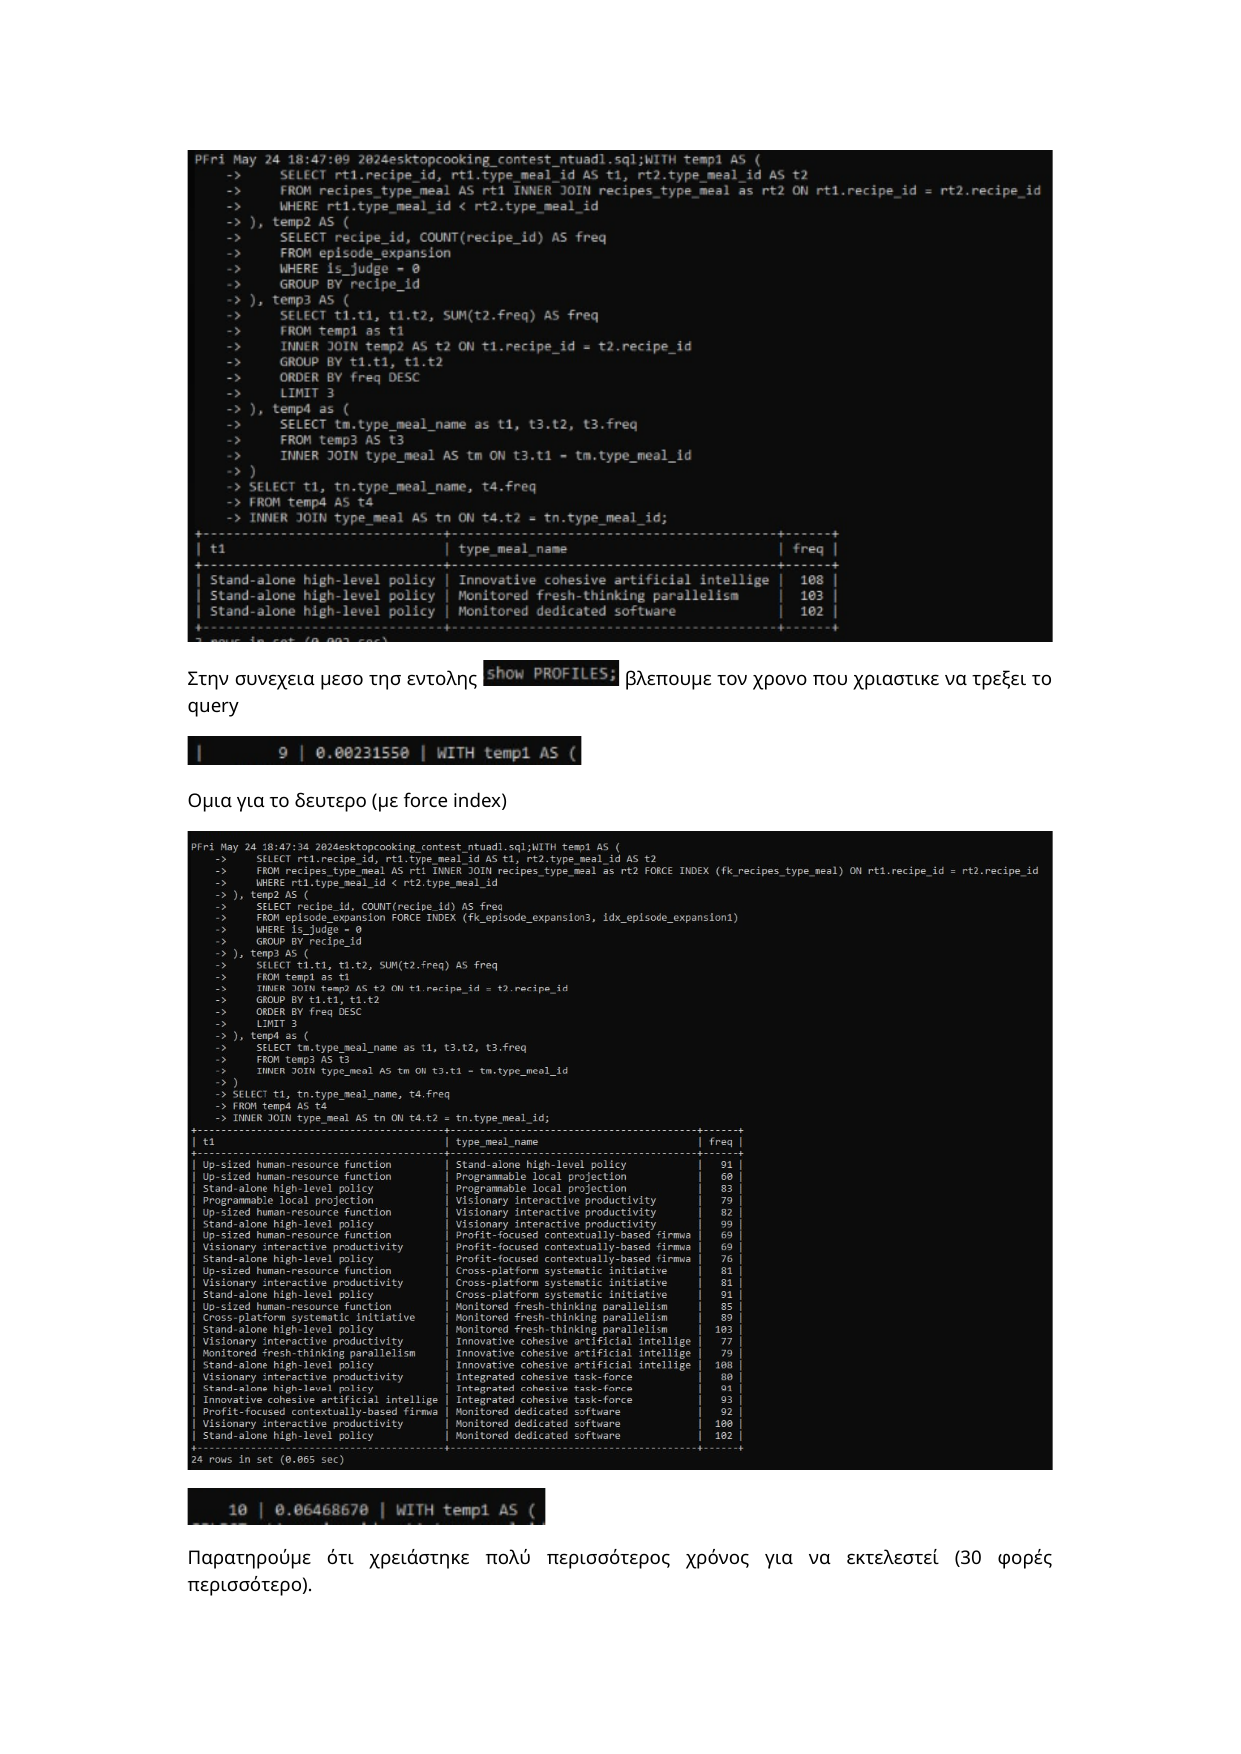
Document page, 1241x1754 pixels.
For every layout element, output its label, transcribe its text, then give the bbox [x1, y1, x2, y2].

picture [187, 150, 1053, 642]
picture [483, 660, 620, 686]
picture [187, 1488, 546, 1525]
picture [187, 736, 582, 765]
text Στην συνεχεια μεσο τησ εντολης βλεπουμε τον χρονο που χριαστικε να τρεξει το query [187, 660, 1053, 718]
text Παρατηρούμε ότι χρειάστηκε πολύ περισσότερος χρόνος για να εκτελεστεί (30 φορές περισσότερο). [187, 1544, 1053, 1597]
picture [187, 831, 1053, 1470]
text Ομια για το δευτερο (με force index) [187, 787, 1053, 813]
